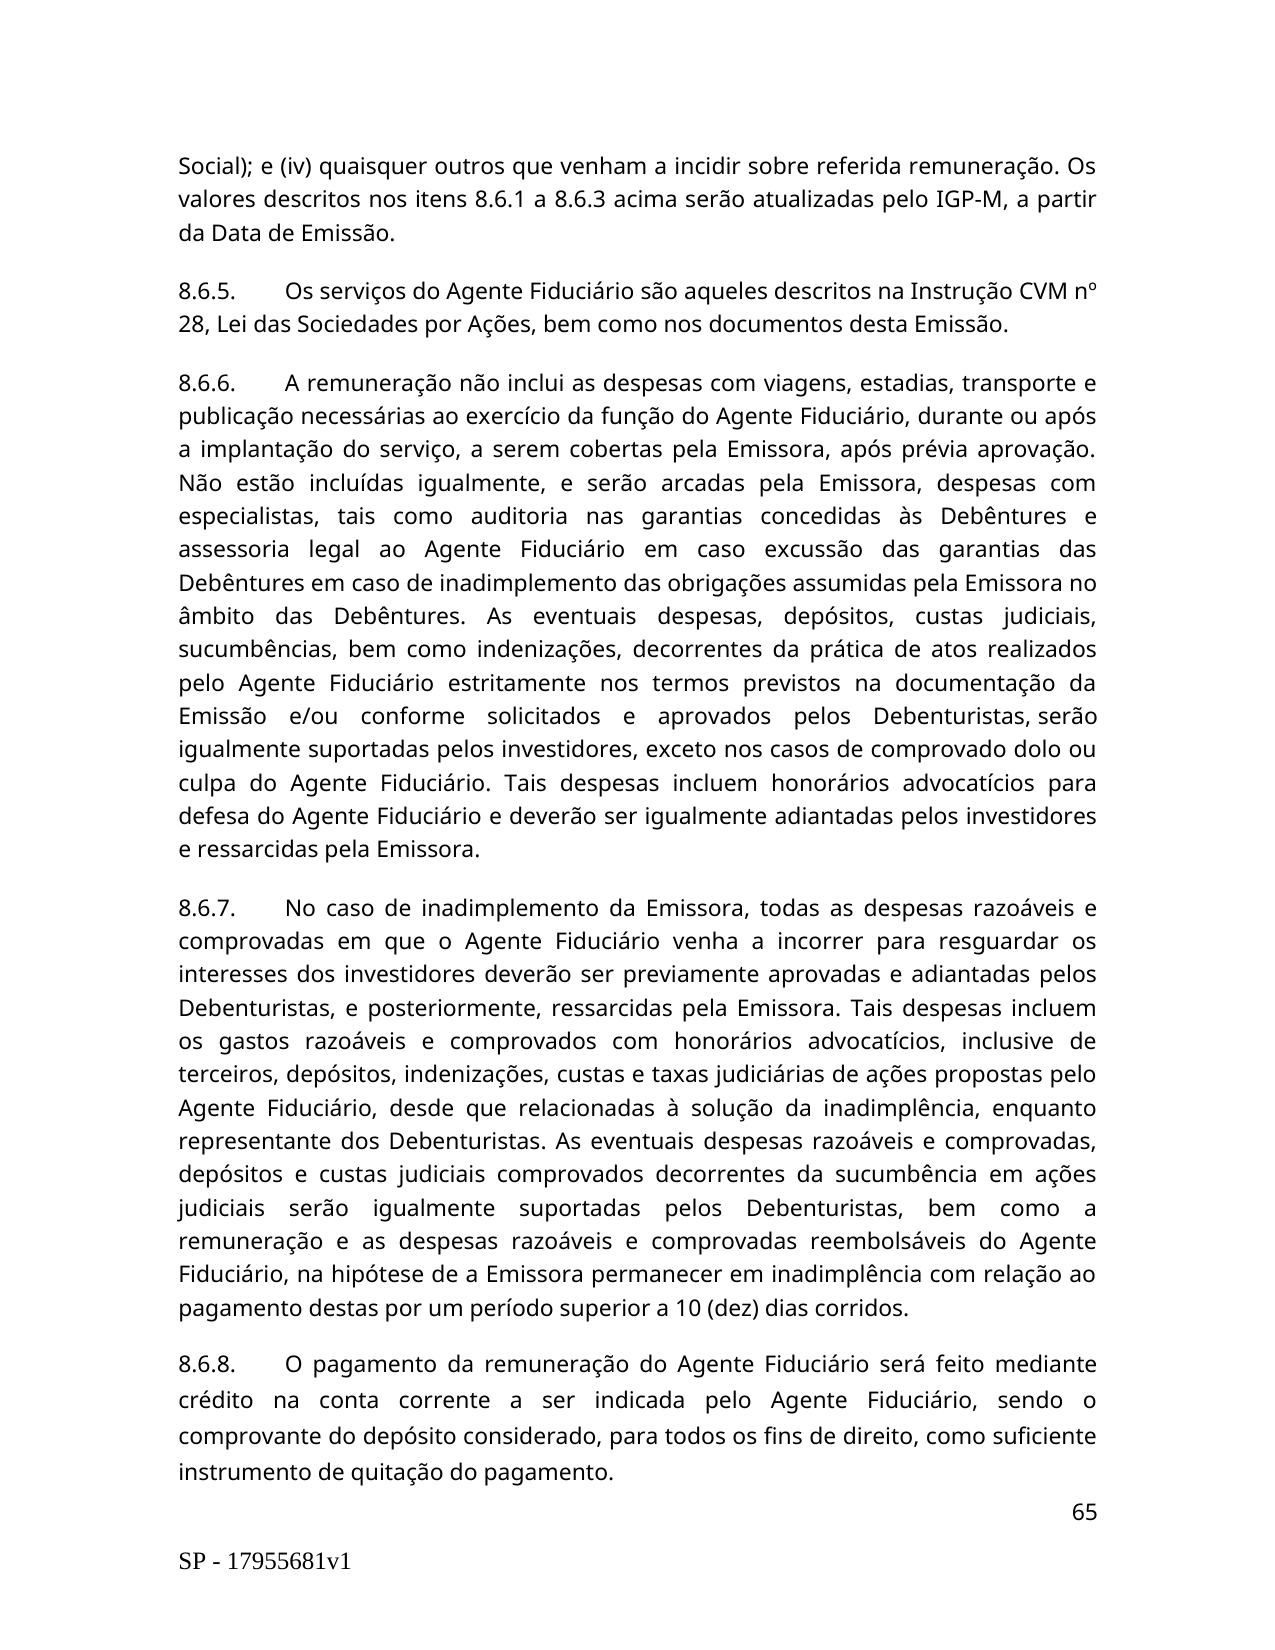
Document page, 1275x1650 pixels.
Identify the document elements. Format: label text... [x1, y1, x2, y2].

subtitle O pagamento da remuneração do Agente Fiduciário será feito mediante crédito na conta corrente a ser indicada pelo Agente Fiduciário, sendo o comprovante do depósito considerado, para todos os fins de direito, como suficiente instrumento de quitação do pagamento. [178, 1348, 1098, 1487]
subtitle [178, 148, 1098, 248]
subtitle Os serviços do Agente Fiduciário são aqueles descritos na Instrução CVM nº 28, Lei das Sociedades por Ações, bem como nos documentos desta Emissão. [178, 273, 1098, 339]
subtitle A remuneração não inclui as despesas com viagens, estadias, transporte e publicação necessárias ao exercício da função do Agente Fiduciário, durante ou após a implantação do serviço, a serem cobertas pela Emissora, após prévia aprovação. Não estão incluídas igualmente, e serão arcadas pela Emissora, despesas com especialistas, tais como auditoria nas garantias concedidas às Debêntures e assessoria legal ao Agente Fiduciário em caso excussão das garantias das Debêntures em caso de inadimplemento das obrigações assumidas pela Emissora no âmbito das Debêntures. As eventuais despesas, depósitos, custas judiciais, sucumbências, bem como indenizações, decorrentes da prática de atos realizados pelo Agente Fiduciário estritamente nos termos previstos na documentação da Emissão e/ou conforme solicitados e aprovados pelos Debenturistas, serão igualmente suportadas pelos investidores, exceto nos casos de comprovado dolo ou culpa do Agente Fiduciário. Tais despesas incluem honorários advocatícios para defesa do Agente Fiduciário e deverão ser igualmente adiantadas pelos investidores e ressarcidas pela Emissora. [178, 364, 1098, 864]
subtitle No caso de inadimplemento da Emissora, todas as despesas razoáveis e comprovadas em que o Agente Fiduciário venha a incorrer para resguardar os interesses dos investidores deverão ser previamente aprovadas e adiantadas pelos Debenturistas, e posteriormente, ressarcidas pela Emissora. Tais despesas incluem os gastos razoáveis e comprovados com honorários advocatícios, inclusive de terceiros, depósitos, indenizações, custas e taxas judiciárias de ações propostas pelo Agente Fiduciário, desde que relacionadas à solução da inadimplência, enquanto representante dos Debenturistas. As eventuais despesas razoáveis e comprovadas, depósitos e custas judiciais comprovados decorrentes da sucumbência em ações judiciais serão igualmente suportadas pelos Debenturistas, bem como a remuneração e as despesas razoáveis e comprovadas reembolsáveis do Agente Fiduciário, na hipótese de a Emissora permanecer em inadimplência com relação ao pagamento destas por um período superior a 10 (dez) dias corridos. [178, 889, 1098, 1323]
